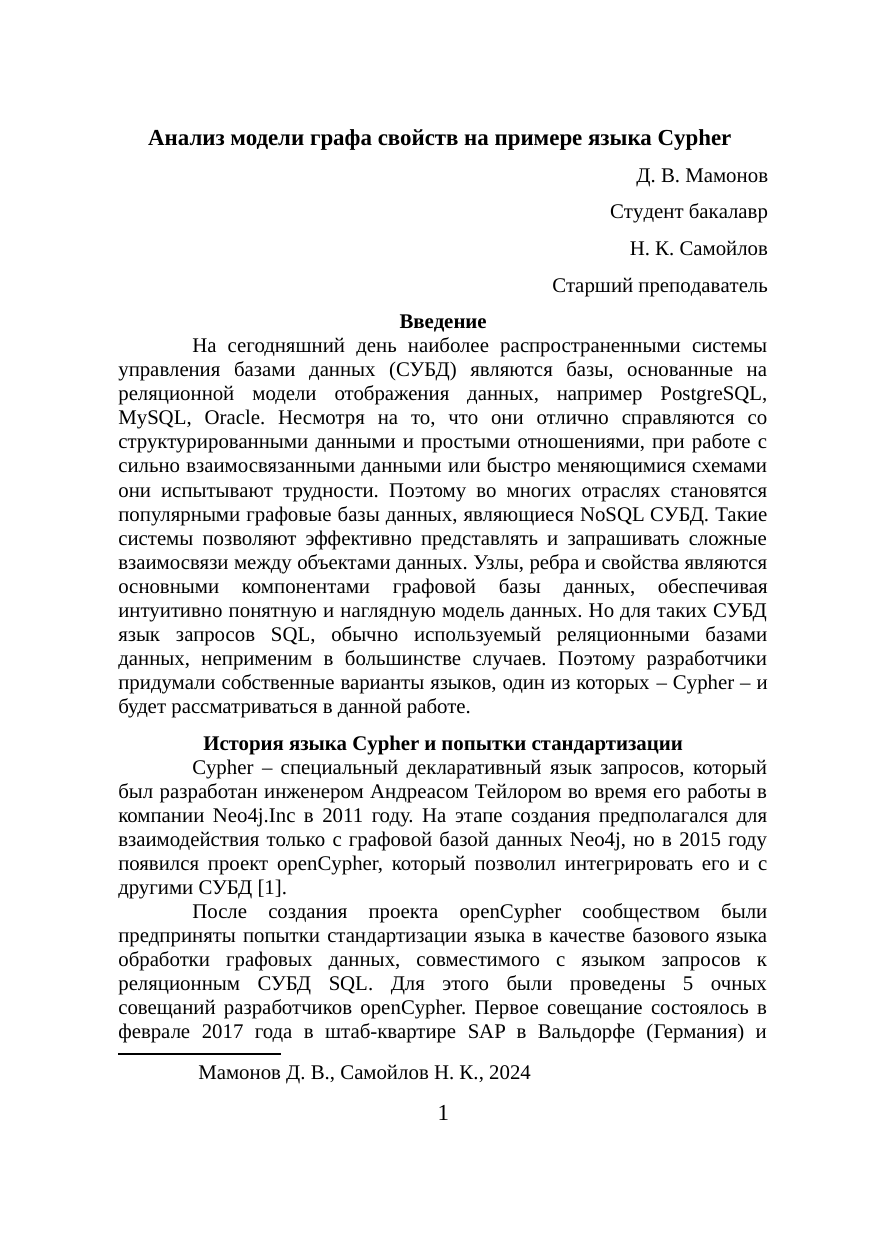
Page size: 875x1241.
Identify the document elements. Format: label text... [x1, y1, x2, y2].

list Введение [118, 309, 768, 333]
text Д. В. Мамонов [118, 163, 768, 187]
text На сегодняшний день наиболее распространенными системы управления базами данных (СУБД) являются базы, основанные на реляционной модели отображения данных, например PostgreSQL, MySQL, Oracle. Несмотря на то, что они отлично справляются со структурированными данными и простыми отношениями, при работе с сильно взаимосвязанными данными или быстро меняющимися схемами они испытывают трудности. Поэтому во многих отраслях становятся популярными графовые базы данных, являющиеся NoSQL СУБД. Такие системы позволяют эффективно представлять и запрашивать сложные взаимосвязи между объектами данных. Узлы, ребра и свойства являются основными компонентами графовой базы данных, обеспечивая интуитивно понятную и наглядную модель данных. Но для таких СУБД язык запросов SQL, обычно используемый реляционными базами данных, неприменим в большинстве случаев. Поэтому разработчики придумали собственные варианты языков, один из которых – Cypher – и будет рассматриваться в данной работе. [118, 333, 768, 718]
text Старший преподаватель [118, 272, 768, 297]
text Студент бакалавр [118, 199, 768, 223]
text Анализ модели графа свойств на примере языка Cypher [118, 124, 768, 150]
text Н. К. Самойлов [118, 236, 768, 260]
list История языка Cypher и попытки стандартизации [118, 731, 768, 755]
text Cypher – специальный декларативный язык запросов, который был разработан инженером Андреасом Тейлором во время его работы в компании Neo4j.Inc в 2011 году. На этапе создания предполагался для взаимодействия только с графовой базой данных Neo4j, но в 2015 году появился проект openCypher, который позволил интегрировать его и с другими СУБД [1]. [118, 755, 768, 899]
